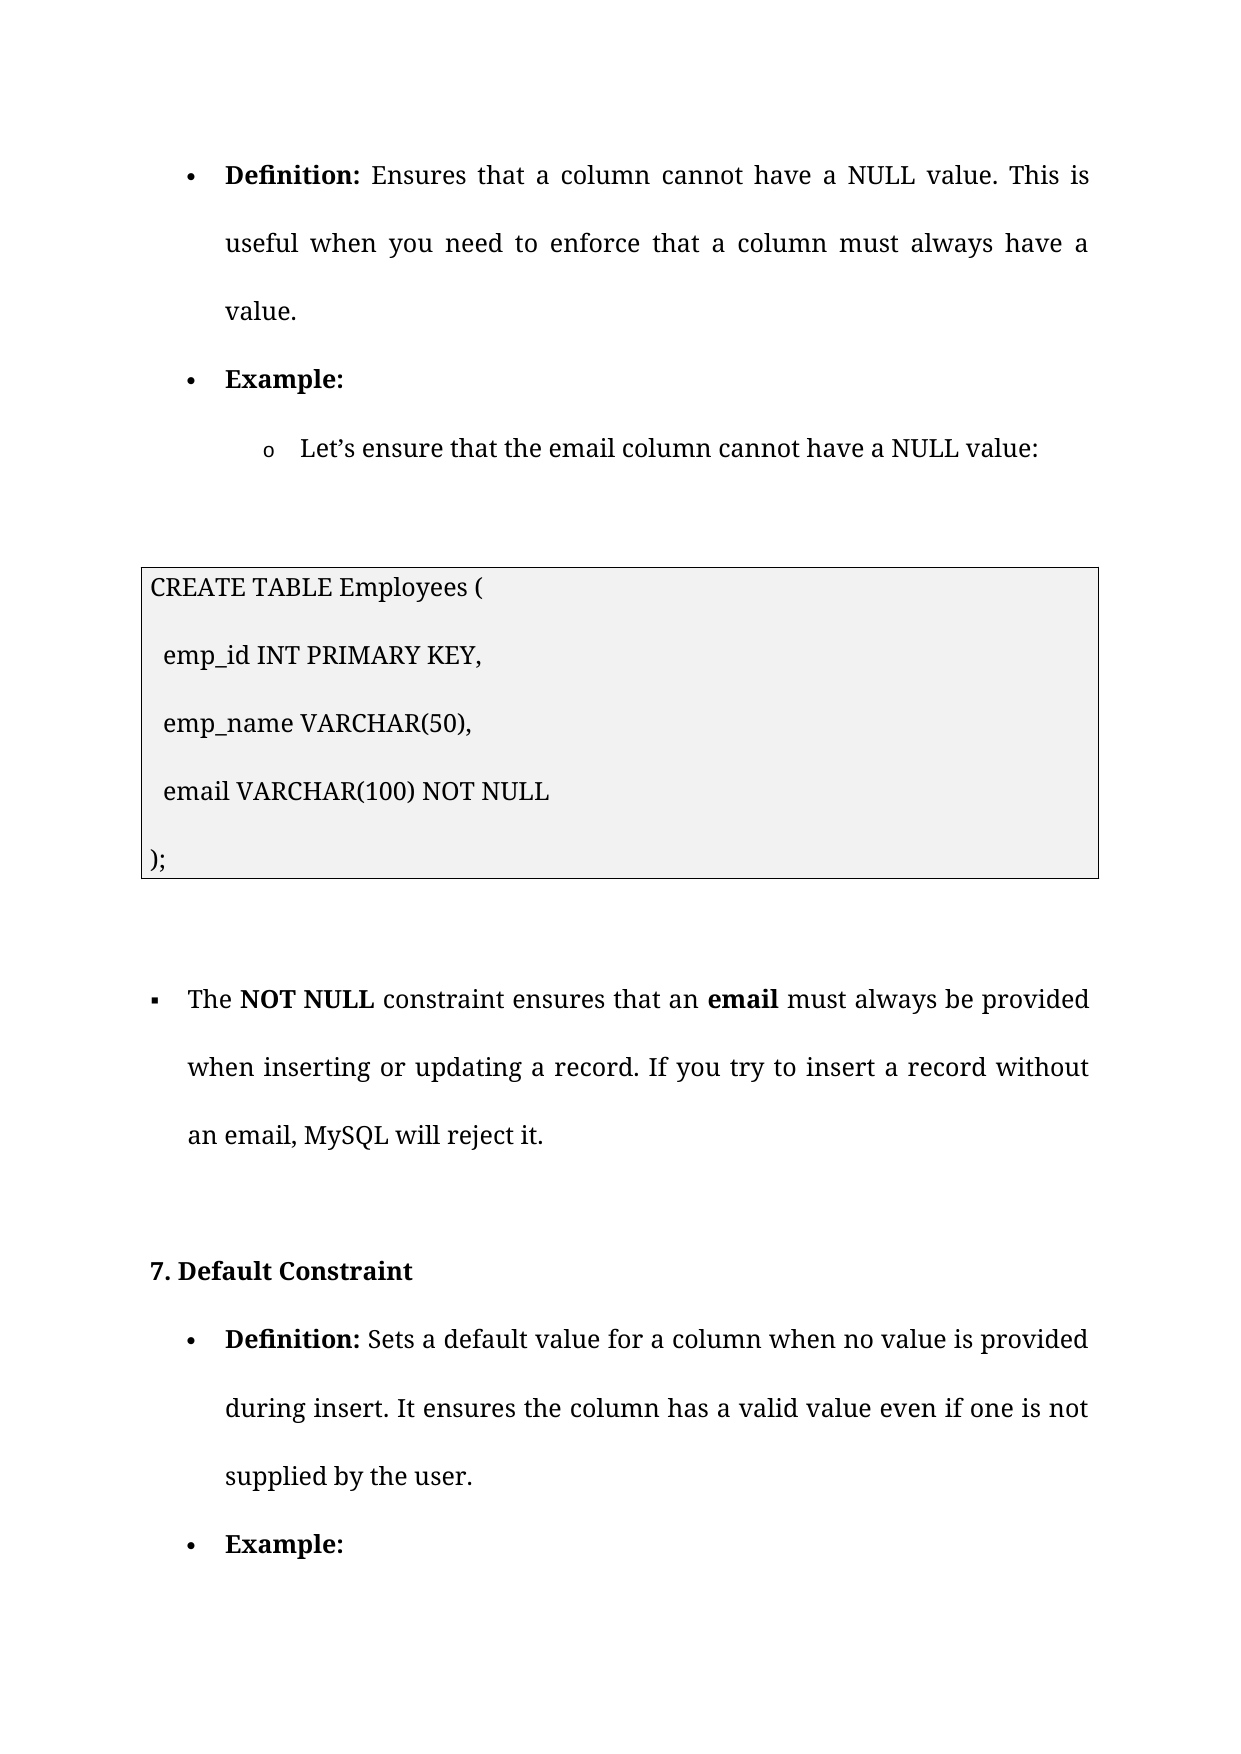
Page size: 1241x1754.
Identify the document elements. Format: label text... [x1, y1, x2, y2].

list Definition: Sets a default value for a column when no value is provided during insert. It ensures the column has a valid value even if one is not supplied by the user. [187, 1322, 1090, 1492]
list Example: [187, 362, 1090, 396]
text 7. Default Constraint [150, 1254, 1090, 1288]
text emp_id INT PRIMARY KEY, [142, 635, 1098, 672]
text emp_name VARCHAR(50), [142, 703, 1098, 740]
list Example: [187, 1527, 1090, 1561]
list Let’s ensure that the email column cannot have a NULL value: [262, 430, 1090, 464]
text CREATE TABLE Employees ( [142, 568, 1098, 604]
list The NOT NULL constraint ensures that an email must always be provided when inserting or updating a record. If you try to insert a record without an email, MySQL will reject it. [150, 982, 1090, 1152]
list Definition: Ensures that a column cannot have a NULL value. This is useful when you need to enforce that a column must always have a value. [187, 158, 1090, 328]
text ); [142, 839, 1098, 878]
text email VARCHAR(100) NOT NULL [142, 771, 1098, 808]
